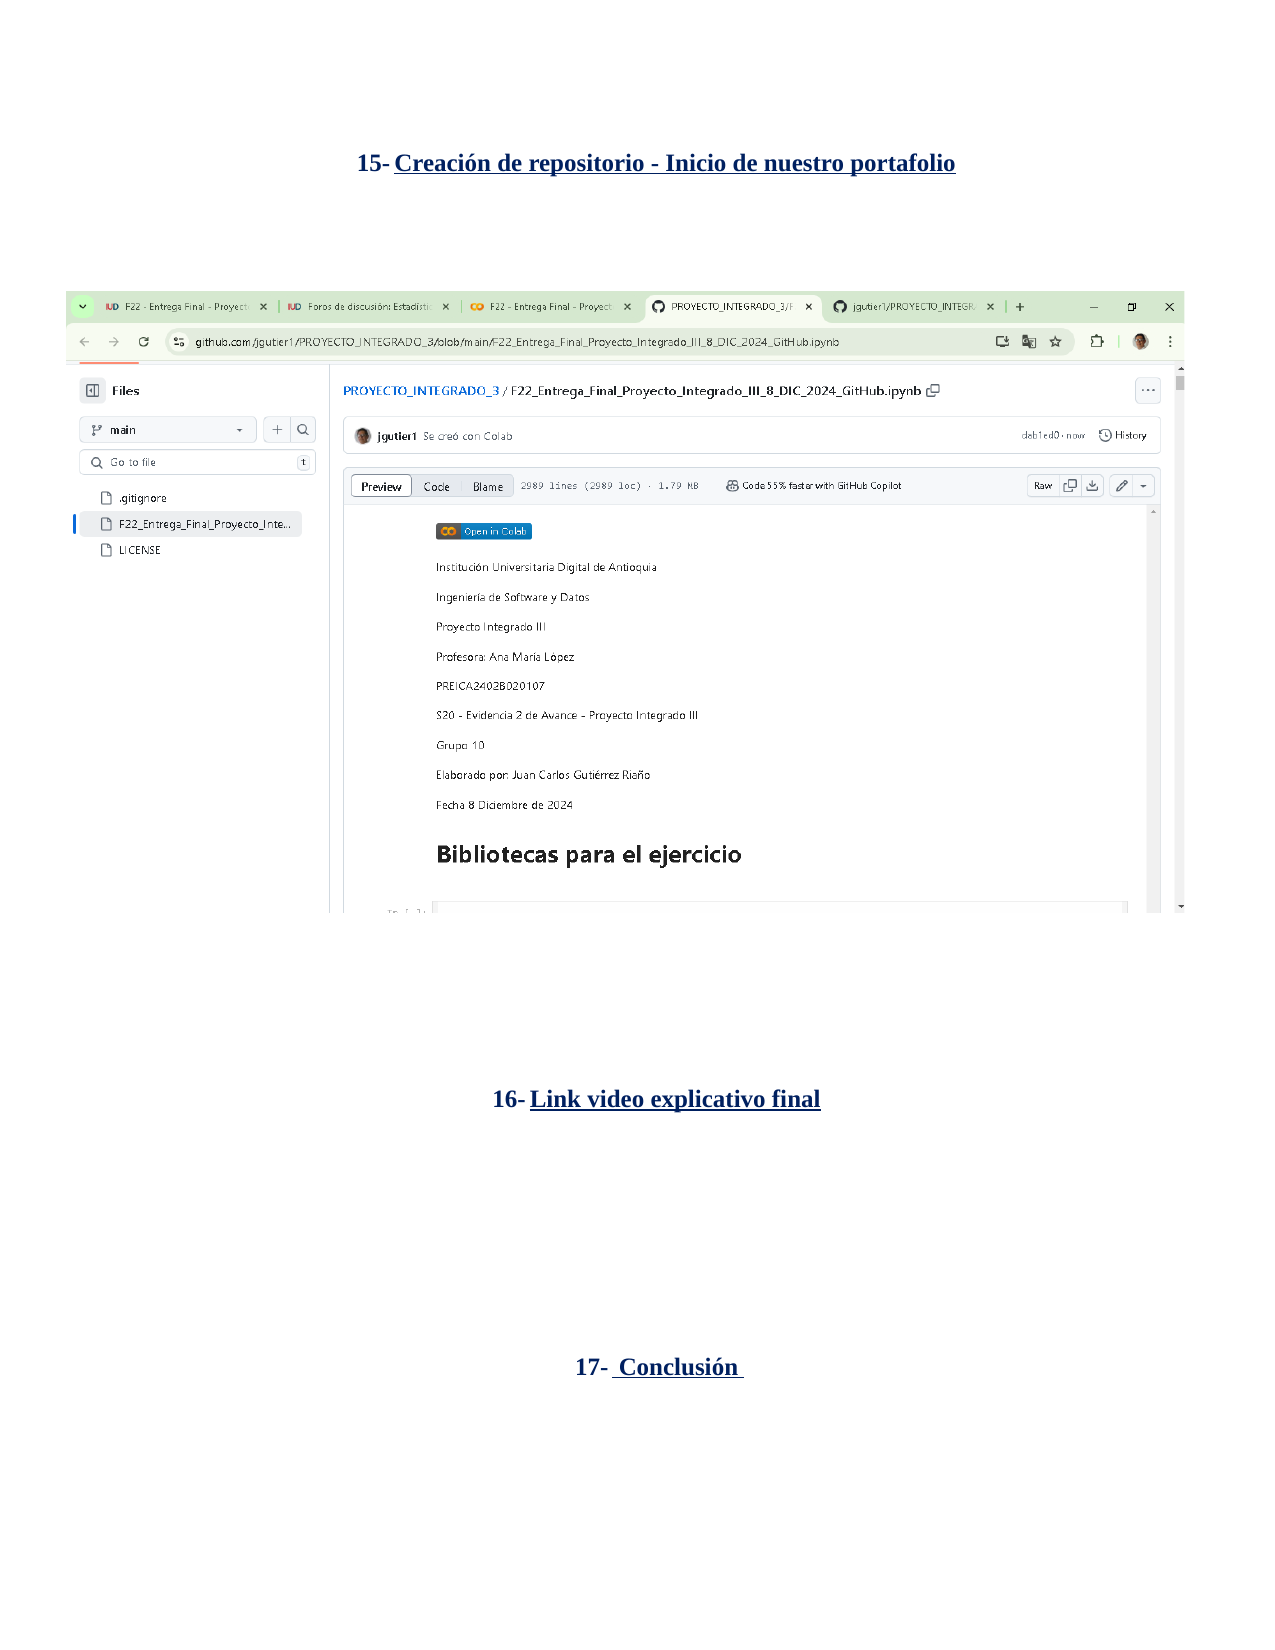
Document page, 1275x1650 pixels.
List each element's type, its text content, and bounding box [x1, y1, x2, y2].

list Creación de repositorio - Inicio de nuestro portafolio [215, 148, 1098, 176]
list Link video explicativo final [215, 1084, 1098, 1113]
picture [66, 291, 1184, 913]
list Conclusión [215, 1352, 1098, 1380]
